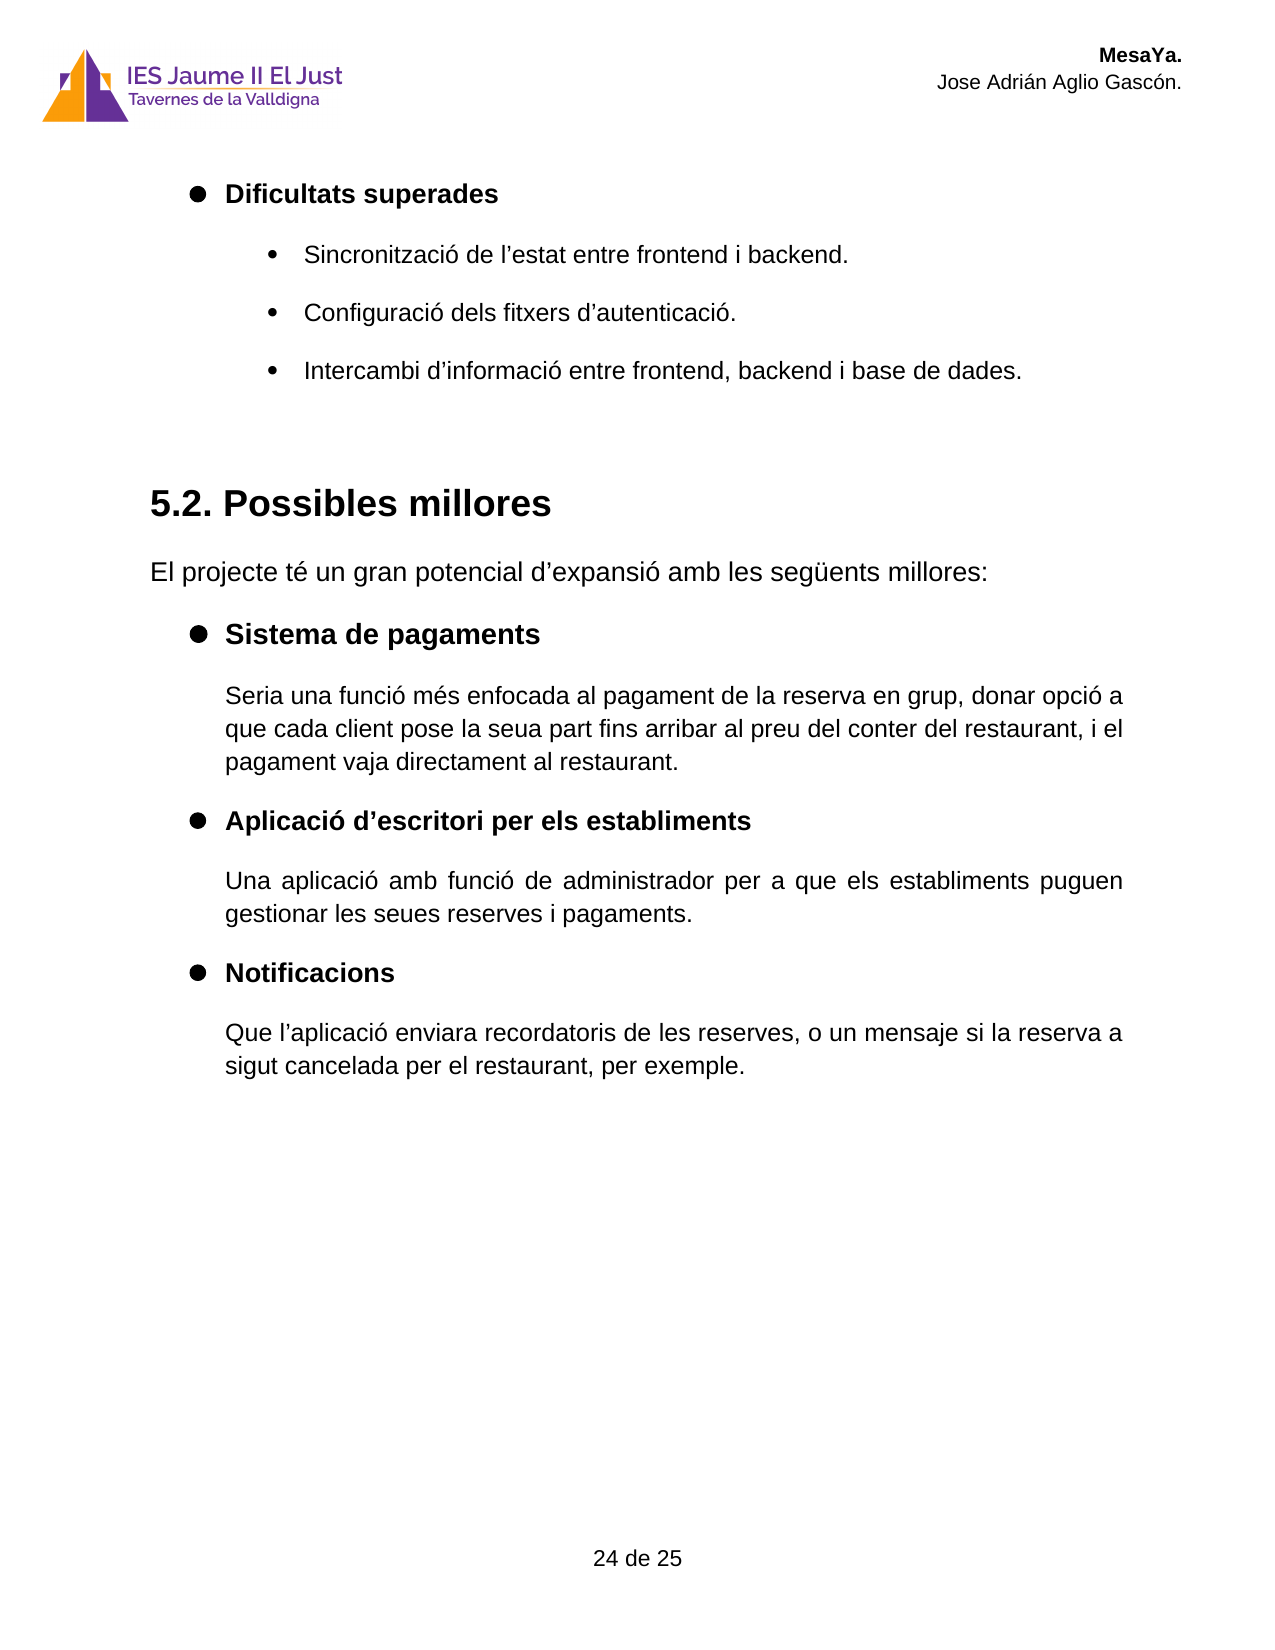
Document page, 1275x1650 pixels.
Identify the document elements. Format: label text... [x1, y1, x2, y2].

list Sistema de pagaments [187, 617, 1125, 651]
list Configuració dels fitxers d’autenticació. [268, 298, 1125, 327]
picture [38, 42, 343, 129]
list Intercambi d’informació entre frontend, backend i base de dades. [268, 356, 1125, 385]
list Aplicació d’escritori per els establiments [187, 805, 1125, 836]
list Sincronització de l’estat entre frontend i backend. [268, 239, 1125, 268]
list Notificacions [187, 957, 1125, 988]
list Que l’aplicació enviara recordatoris de les reserves, o un mensaje si la reserva a sigut cancelada per el restaurant, per exemple. [225, 1018, 1125, 1080]
list Seria una funció més enfocada al pagament de la reserva en grup, donar opció a que cada client pose la seua part fins arribar al preu del conter del restaurant, i el pagament vaja directament al restaurant. [225, 681, 1125, 776]
text El projecte té un gran potencial d’expansió amb les següents millores: [150, 556, 1125, 587]
list Una aplicació amb funció de administrador per a que els establiments puguen gestionar les seues reserves i pagaments. [225, 866, 1125, 928]
list Dificultats superades [187, 178, 1125, 210]
subtitle 5.2. Possibles millores [150, 482, 1124, 525]
